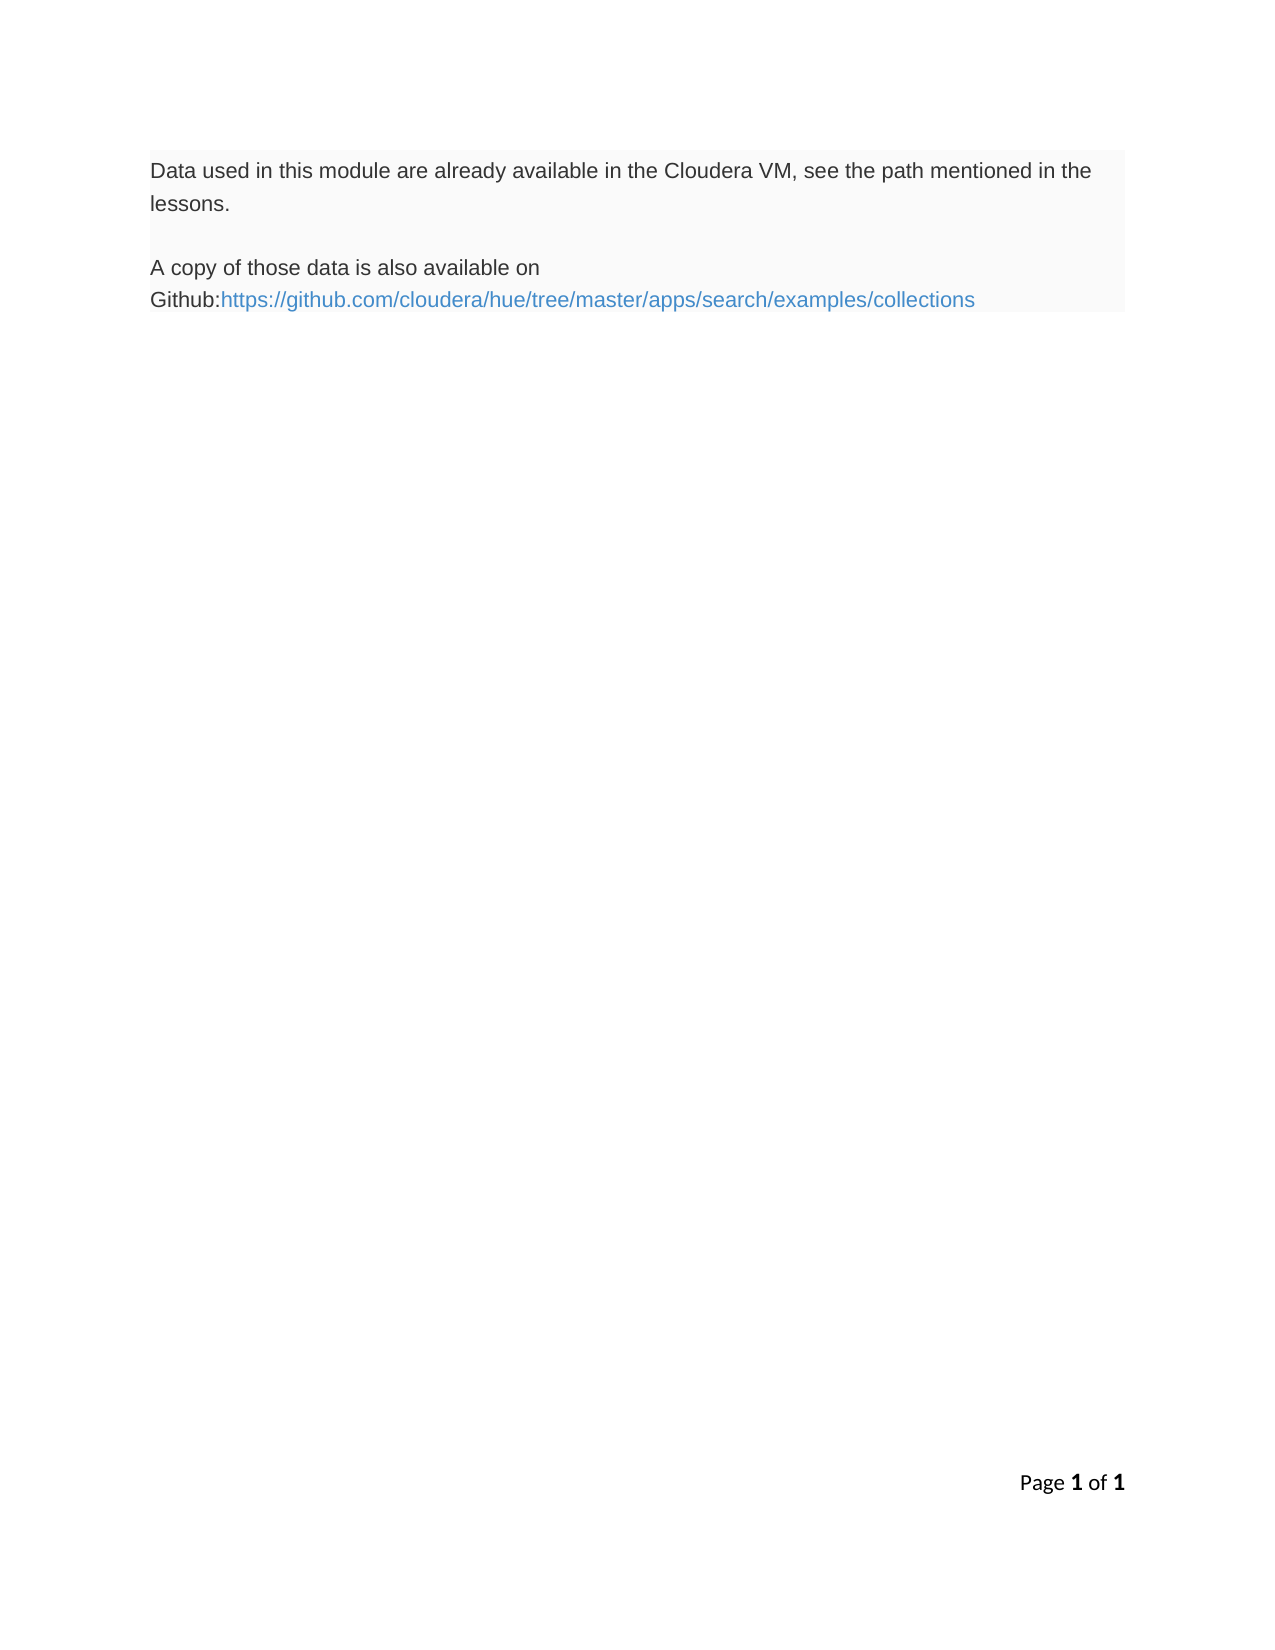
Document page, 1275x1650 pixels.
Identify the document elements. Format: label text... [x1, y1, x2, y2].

text A copy of those data is also available on Github:https://github.com/cloudera/hue/tree/master/apps/search/examples/collections [150, 247, 1125, 312]
text Data used in this module are already available in the Cloudera VM, see the path mentioned in the lessons. [150, 150, 1125, 216]
